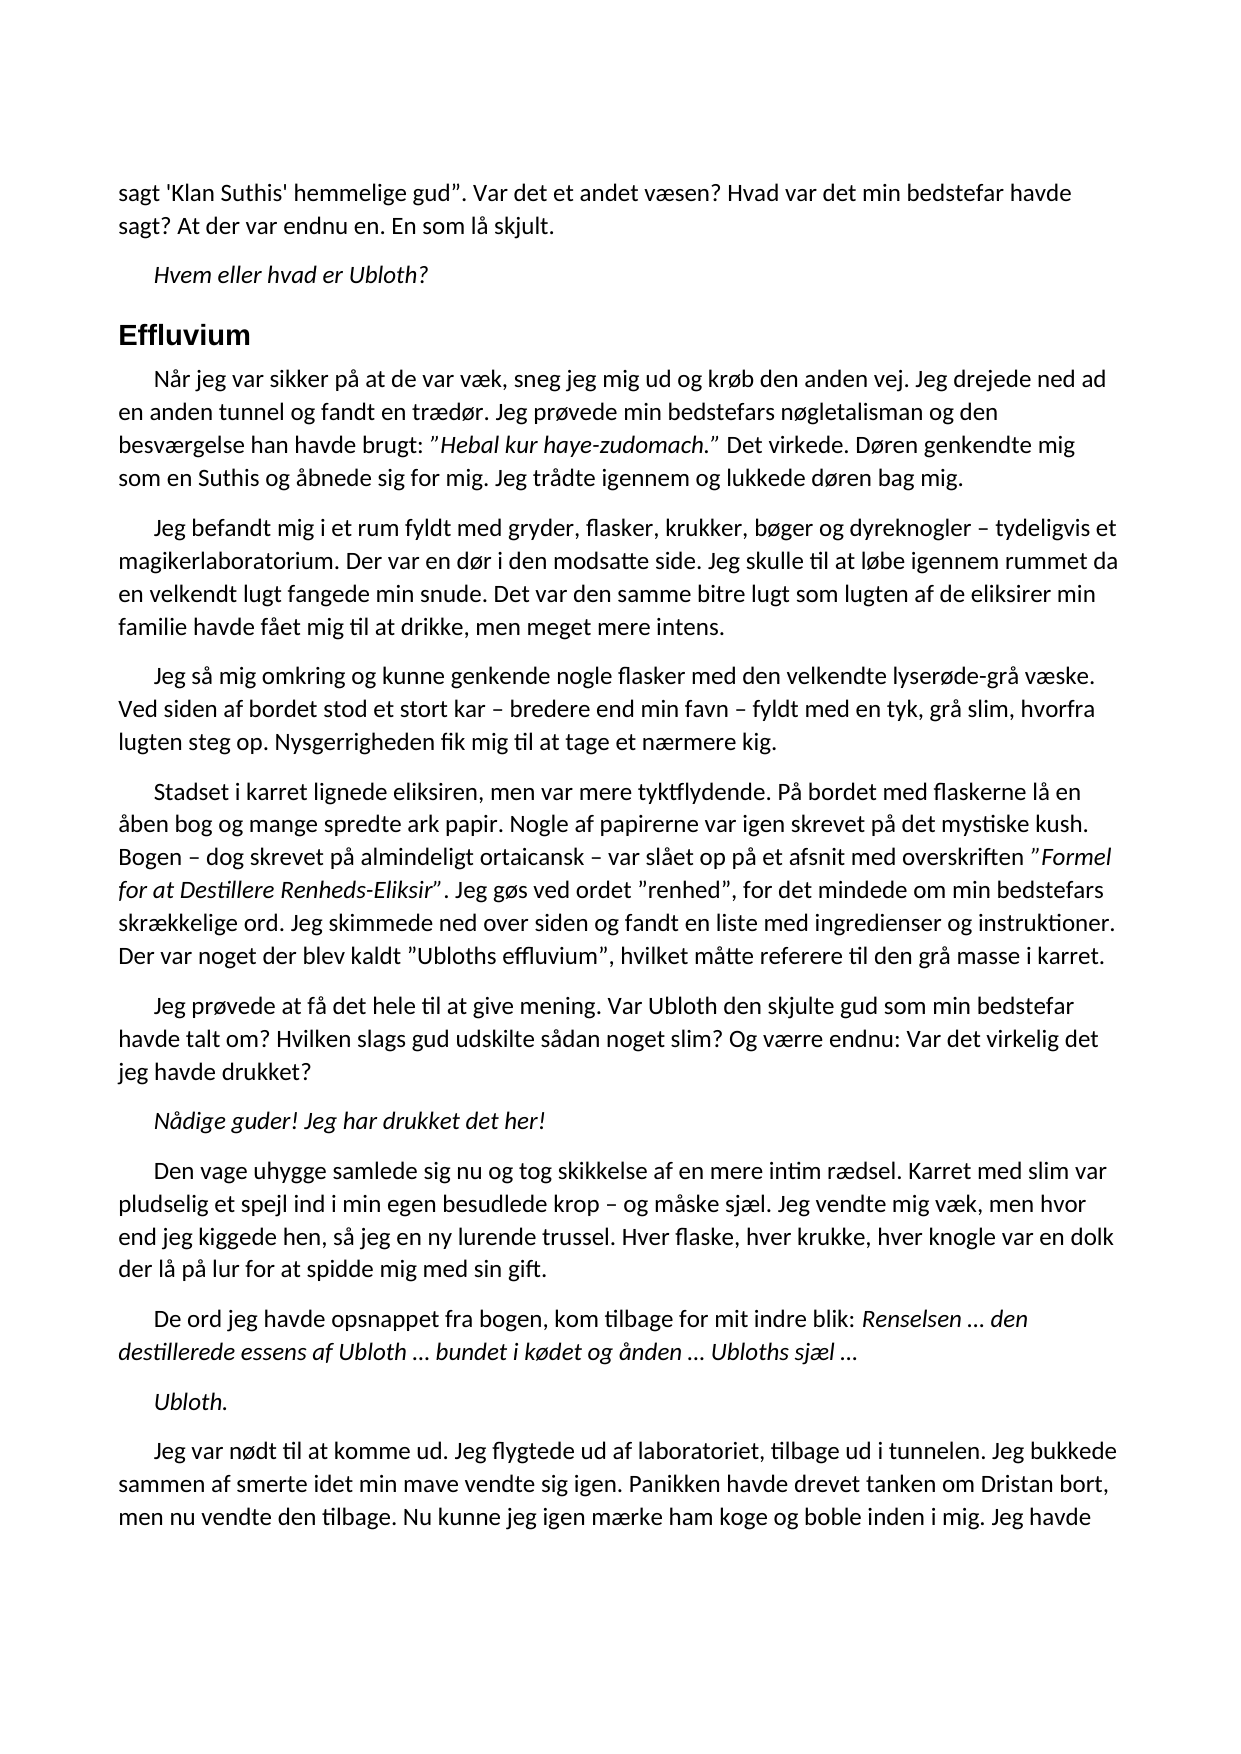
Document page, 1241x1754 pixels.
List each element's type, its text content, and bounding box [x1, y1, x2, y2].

subtitle Effluvium [118, 318, 1122, 351]
text De ord jeg havde opsnappet fra bogen, kom tilbage for mit indre blik: Renselsen … den destillerede essens af Ubloth … bundet i kødet og ånden … Ubloths sjæl … [118, 1303, 1122, 1367]
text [118, 1435, 1122, 1532]
text Den vage uhygge samlede sig nu og tog skikkelse af en mere intim rædsel. Karret med slim var pludselig et spejl ind i min egen besudlede krop – og måske sjæl. Jeg vendte mig væk, men hvor end jeg kiggede hen, så jeg en ny lurende trussel. Hver flaske, hver krukke, hver knogle var en dolk der lå på lur for at spidde mig med sin gift. [118, 1155, 1122, 1284]
text Ubloth. [118, 1386, 1122, 1416]
text Når jeg var sikker på at de var væk, sneg jeg mig ud og krøb den anden vej. Jeg drejede ned ad en anden tunnel og fandt en trædør. Jeg prøvede min bedstefars nøgletalisman og den besværgelse han havde brugt: ”Hebal kur haye-zudomach.” Det virkede. Døren genkendte mig som en Suthis og åbnede sig for mig. Jeg trådte igennem og lukkede døren bag mig. [118, 364, 1122, 493]
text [118, 177, 1122, 241]
text Jeg befandt mig i et rum fyldt med gryder, flasker, krukker, bøger og dyreknogler – tydeligvis et magikerlaboratorium. Der var en dør i den modsatte side. Jeg skulle til at løbe igennem rummet da en velkendt lugt fangede min snude. Det var den samme bitre lugt som lugten af de eliksirer min familie havde fået mig til at drikke, men meget mere intens. [118, 512, 1122, 641]
text Stadset i karret lignede eliksiren, men var mere tyktflydende. På bordet med flaskerne lå en åben bog og mange spredte ark papir. Nogle af papirerne var igen skrevet på det mystiske kush. Bogen – dog skrevet på almindeligt ortaicansk – var slået op på et afsnit med overskriften ”Formel for at Destillere Renheds-Eliksir”. Jeg gøs ved ordet ”renhed”, for det mindede om min bedstefars skrækkelige ord. Jeg skimmede ned over siden og fandt en liste med ingredienser og instruktioner. Der var noget der blev kaldt ”Ubloths effluvium”, hvilket måtte referere til den grå masse i karret. [118, 776, 1122, 971]
text Nådige guder! Jeg har drukket det her! [118, 1105, 1122, 1136]
text Jeg så mig omkring og kunne genkende nogle flasker med den velkendte lyserøde-grå væske. Ved siden af bordet stod et stort kar – bredere end min favn – fyldt med en tyk, grå slim, hvorfra lugten steg op. Nysgerrigheden fik mig til at tage et nærmere kig. [118, 660, 1122, 757]
text Jeg prøvede at få det hele til at give mening. Var Ubloth den skjulte gud som min bedstefar havde talt om? Hvilken slags gud udskilte sådan noget slim? Og værre endnu: Var det virkelig det jeg havde drukket? [118, 990, 1122, 1086]
text Hvem eller hvad er Ubloth? [118, 260, 1122, 290]
